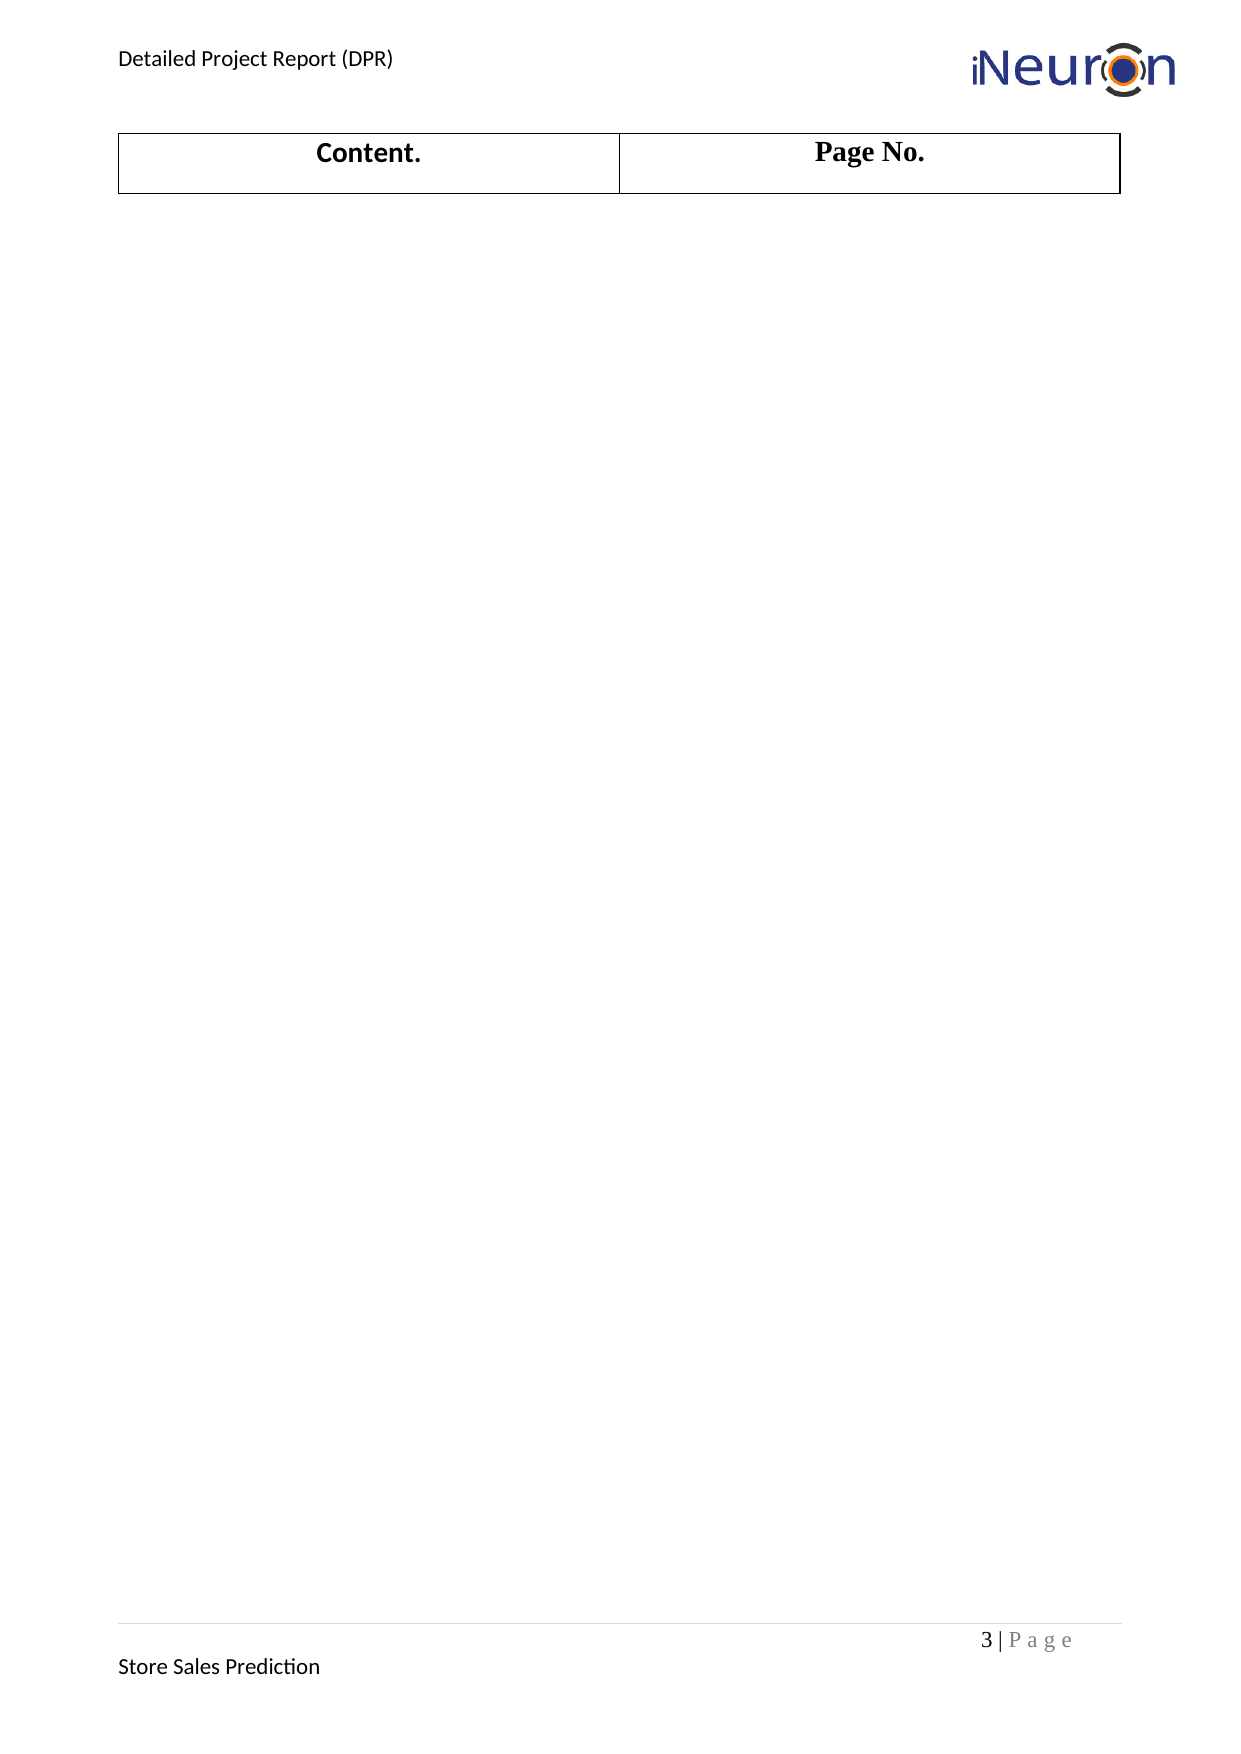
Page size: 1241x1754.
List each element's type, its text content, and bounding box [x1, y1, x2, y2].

table_header Page No. [620, 134, 1119, 193]
picture [972, 42, 1175, 97]
table_header Content. [119, 134, 619, 193]
